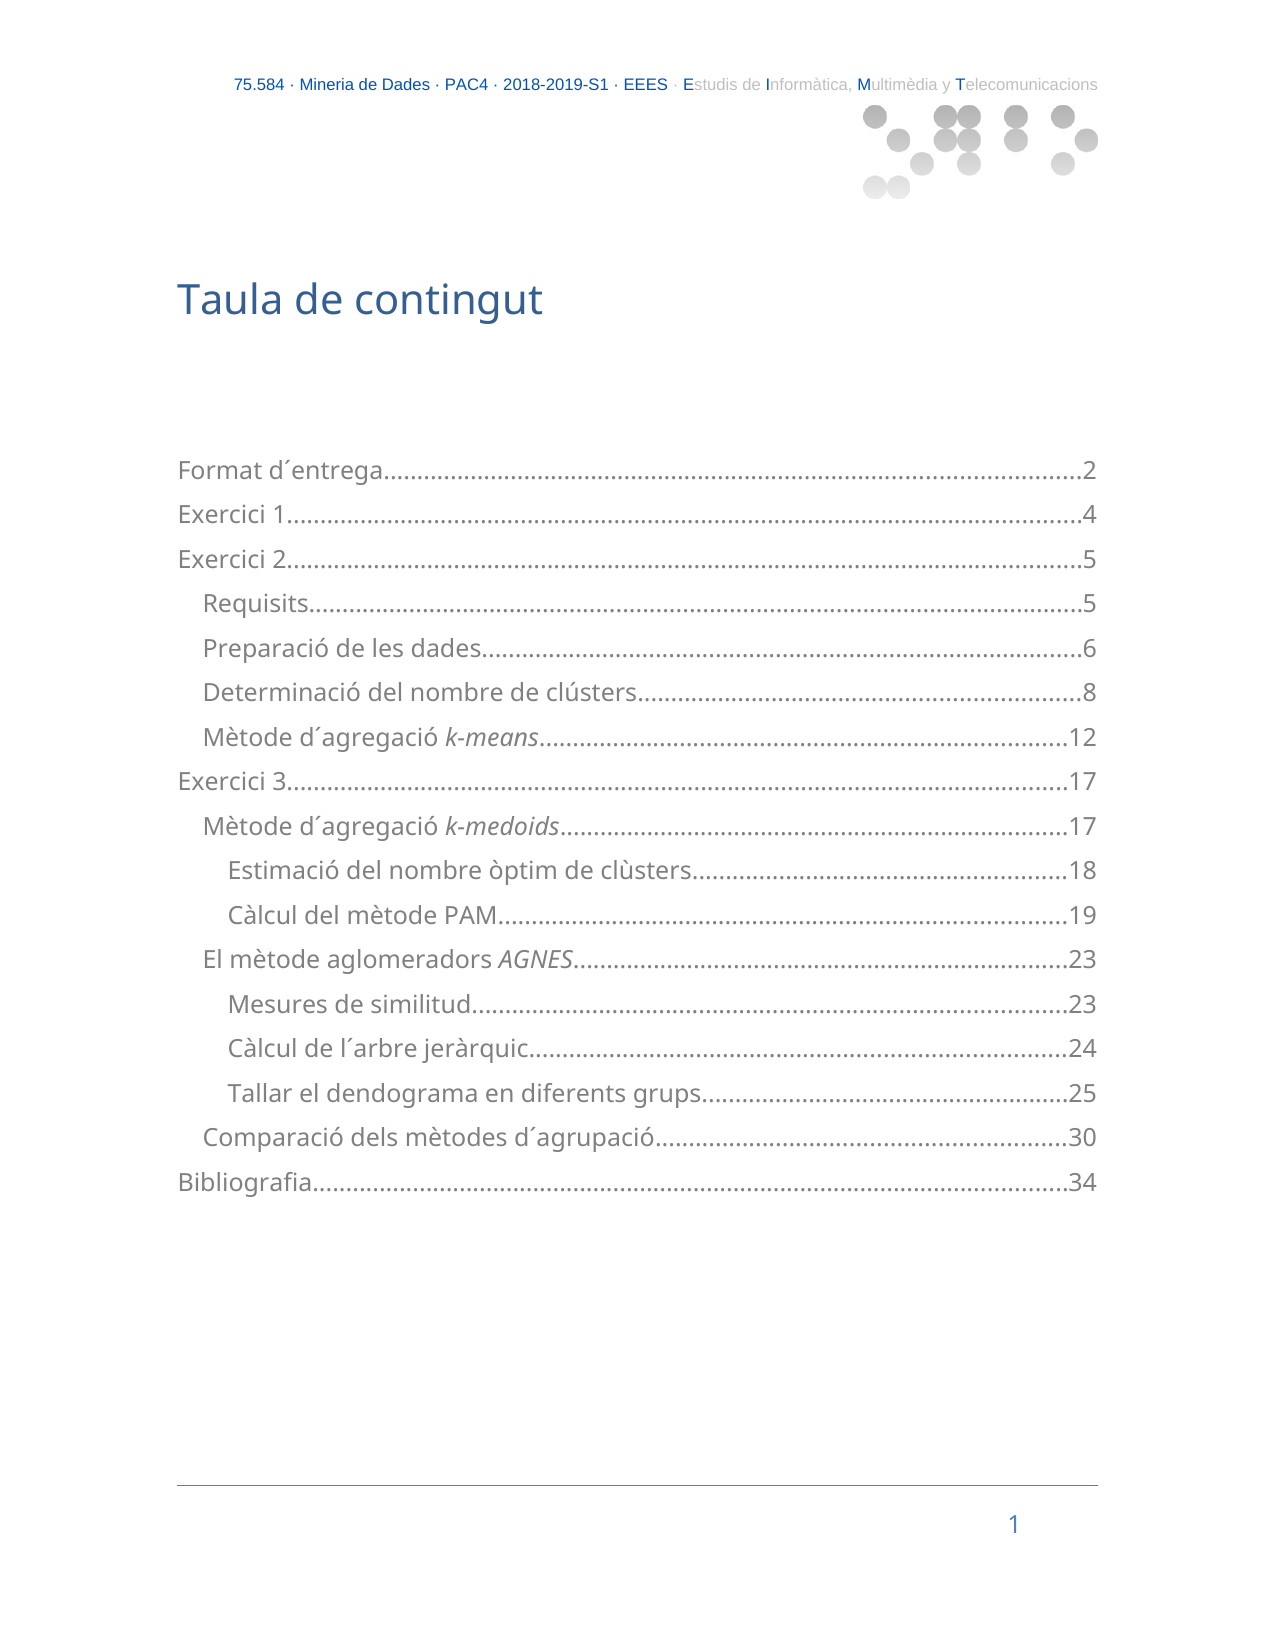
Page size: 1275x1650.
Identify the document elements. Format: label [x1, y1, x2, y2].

picture [863, 94, 1098, 211]
